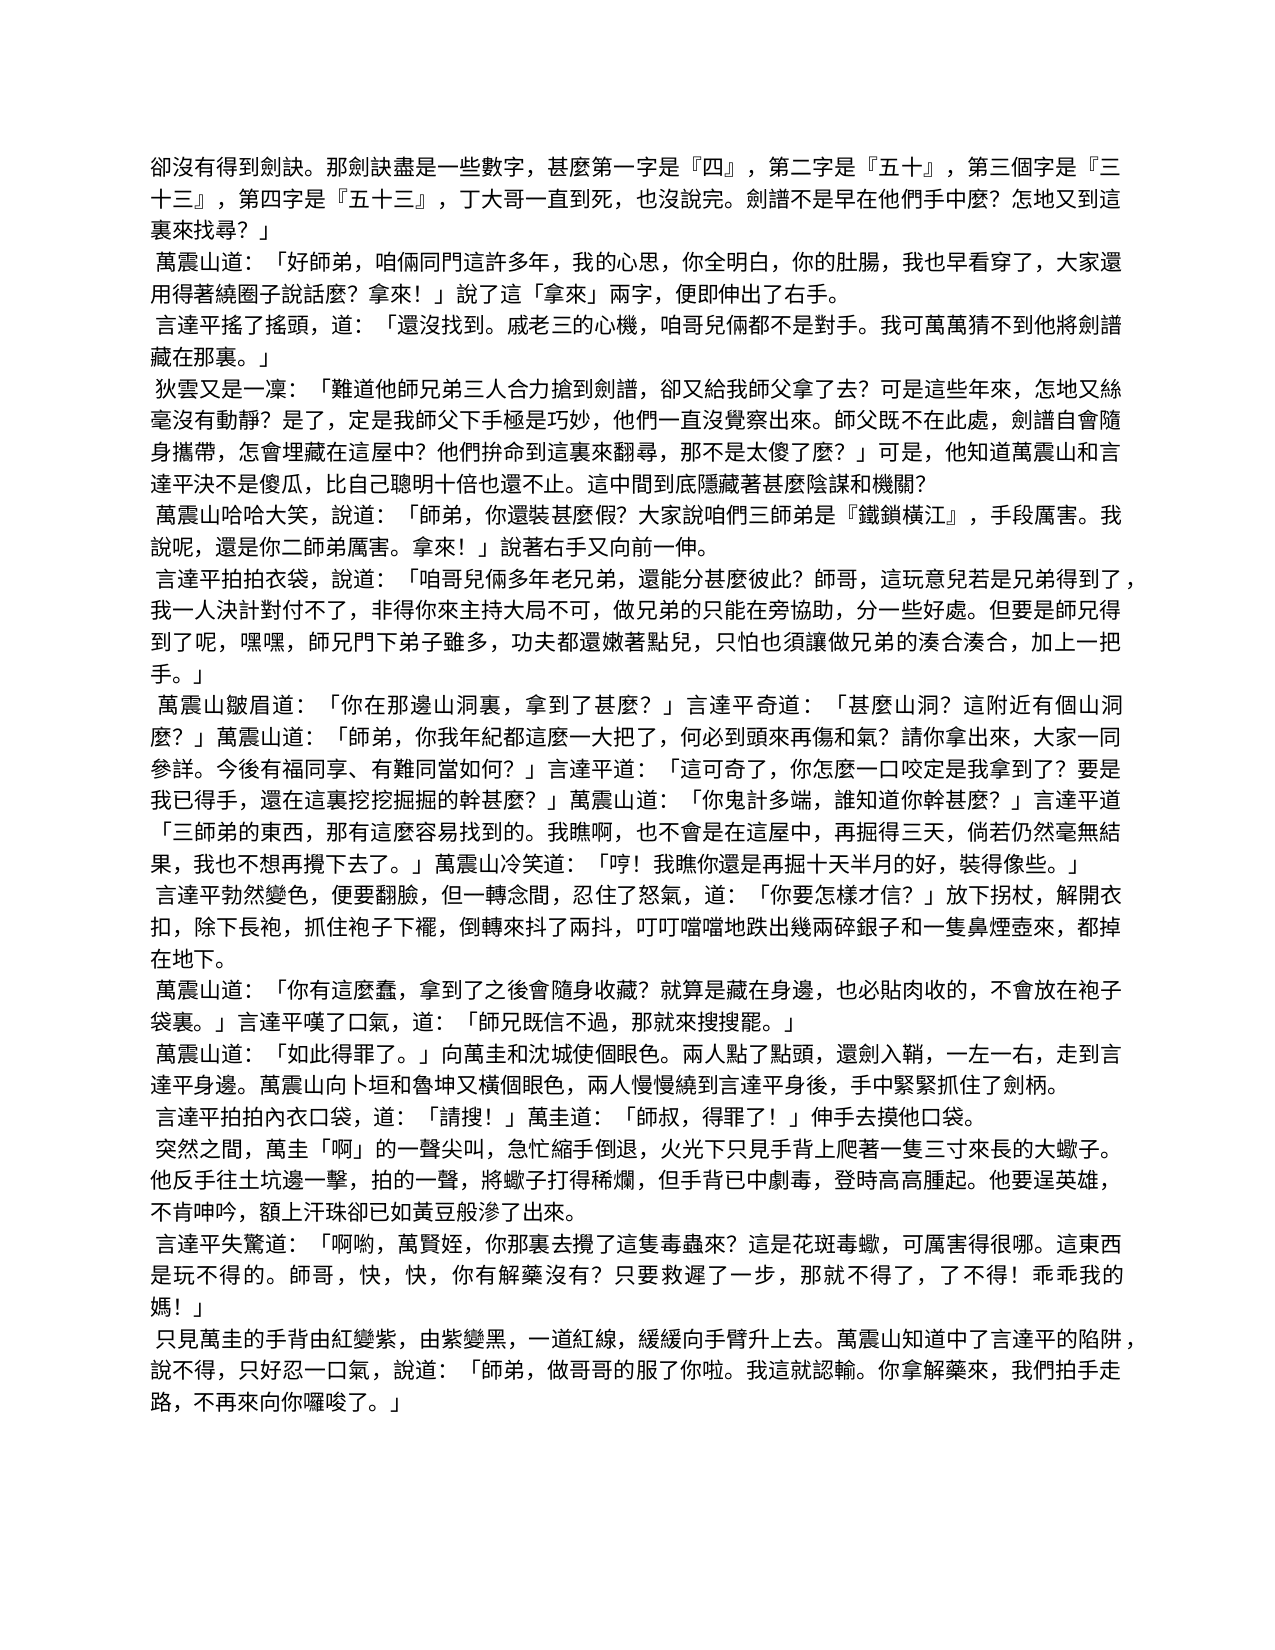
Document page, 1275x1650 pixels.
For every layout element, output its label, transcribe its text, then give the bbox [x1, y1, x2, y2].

text 狄雲又是一凜：「難道他師兄弟三人合力搶到劍譜，卻又給我師父拿了去？可是這些年來，怎地又絲毫沒有動靜？是了，定是我師父下手極是巧妙，他們一直沒覺察出來。師父既不在此處，劍譜自會隨身攜帶，怎會埋藏在這屋中？他們拚命到這裏來翻尋，那不是太傻了麼？」可是，他知道萬震山和言達平決不是傻瓜，比自己聰明十倍也還不止。這中間到底隱藏著甚麼陰謀和機關？ [150, 372, 1125, 498]
text 突然之間，萬圭「啊」的一聲尖叫，急忙縮手倒退，火光下只見手背上爬著一隻三寸來長的大蠍子。他反手往土坑邊一擊，拍的一聲，將蠍子打得稀爛，但手背已中劇毒，登時高高腫起。他要逞英雄，不肯呻吟，額上汗珠卻已如黃豆般滲了出來。 [150, 1132, 1125, 1227]
text 萬震山道：「好師弟，咱倆同門這許多年，我的心思，你全明白，你的肚腸，我也早看穿了，大家還用得著繞圈子說話麼？拿來！」說了這「拿來」兩字，便即伸出了右手。 [150, 245, 1125, 308]
text 只見萬圭的手背由紅變紫，由紫變黑，一道紅線，緩緩向手臂升上去。萬震山知道中了言達平的陷阱，說不得，只好忍一口氣，說道：「師弟，做哥哥的服了你啦。我這就認輸。你拿解藥來，我們拍手走路，不再來向你囉唆了。」 [150, 1322, 1125, 1417]
text 萬震山哈哈大笑，說道：「師弟，你還裝甚麼假？大家說咱們三師弟是『鐵鎖橫江』，手段厲害。我說呢，還是你二師弟厲害。拿來！」說著右手又向前一伸。 [150, 498, 1125, 562]
text 言達平拍拍衣袋，說道：「咱哥兒倆多年老兄弟，還能分甚麼彼此？師哥，這玩意兒若是兄弟得到了，我一人決計對付不了，非得你來主持大局不可，做兄弟的只能在旁協助，分一些好處。但要是師兄得到了呢，嘿嘿，師兄門下弟子雖多，功夫都還嫩著點兒，只怕也須讓做兄弟的湊合湊合，加上一把手。」 [150, 562, 1125, 688]
text 萬震山道：「如此得罪了。」向萬圭和沈城使個眼色。兩人點了點頭，還劍入鞘，一左一右，走到言達平身邊。萬震山向卜垣和魯坤又橫個眼色，兩人慢慢繞到言達平身後，手中緊緊抓住了劍柄。 [150, 1037, 1125, 1100]
text 言達平拍拍內衣口袋，道：「請搜！」萬圭道：「師叔，得罪了！」伸手去摸他口袋。 [150, 1100, 1125, 1132]
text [150, 150, 1125, 245]
text 萬震山皺眉道：「你在那邊山洞裏，拿到了甚麼？」言達平奇道：「甚麼山洞？這附近有個山洞麼？」萬震山道：「師弟，你我年紀都這麼一大把了，何必到頭來再傷和氣？請你拿出來，大家一同參詳。今後有福同享、有難同當如何？」言達平道：「這可奇了，你怎麼一口咬定是我拿到了？要是我已得手，還在這裏挖挖掘掘的幹甚麼？」萬震山道：「你鬼計多端，誰知道你幹甚麼？」言達平道：「三師弟的東西，那有這麼容易找到的。我瞧啊，也不會是在這屋中，再掘得三天，倘若仍然毫無結果，我也不想再攪下去了。」萬震山冷笑道：「哼！我瞧你還是再掘十天半月的好，裝得像些。」 [150, 688, 1125, 878]
text 言達平失驚道：「啊喲，萬賢姪，你那裏去攪了這隻毒蟲來？這是花斑毒蠍，可厲害得很哪。這東西是玩不得的。師哥，快，快，你有解藥沒有？只要救遲了一步，那就不得了，了不得！乖乖我的媽！」 [150, 1227, 1125, 1322]
text 言達平搖了搖頭，道：「還沒找到。戚老三的心機，咱哥兒倆都不是對手。我可萬萬猜不到他將劍譜藏在那裏。」 [150, 308, 1125, 372]
text 言達平勃然變色，便要翻臉，但一轉念間，忍住了怒氣，道：「你要怎樣才信？」放下拐杖，解開衣扣，除下長袍，抓住袍子下襬，倒轉來抖了兩抖，叮叮噹噹地跌出幾兩碎銀子和一隻鼻煙壺來，都掉在地下。 [150, 878, 1125, 973]
text 萬震山道：「你有這麼蠢，拿到了之後會隨身收藏？就算是藏在身邊，也必貼肉收的，不會放在袍子袋裏。」言達平嘆了口氣，道：「師兄既信不過，那就來搜搜罷。」 [150, 973, 1125, 1037]
